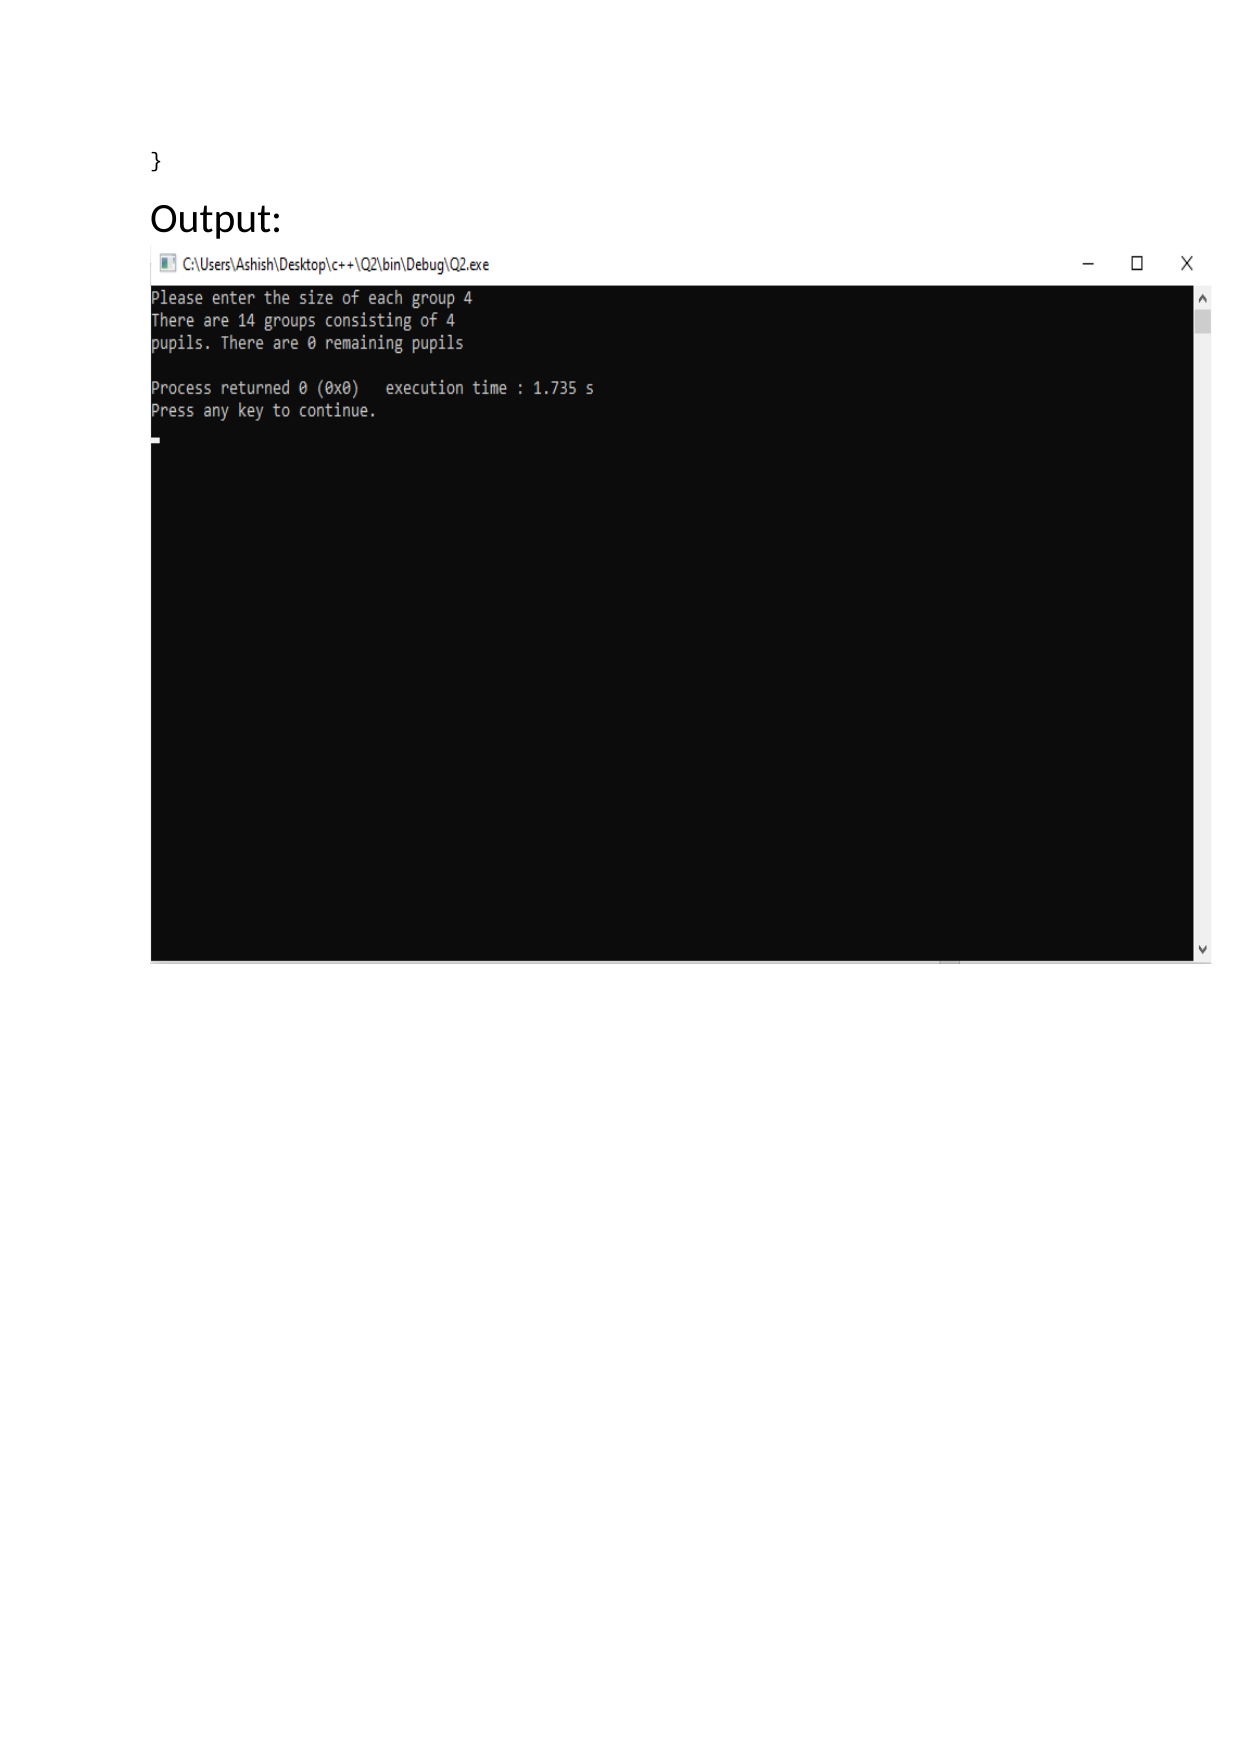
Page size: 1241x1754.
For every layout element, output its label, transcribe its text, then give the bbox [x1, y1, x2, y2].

text Output: [150, 192, 1090, 245]
text } [150, 150, 1090, 174]
picture [150, 245, 1212, 964]
